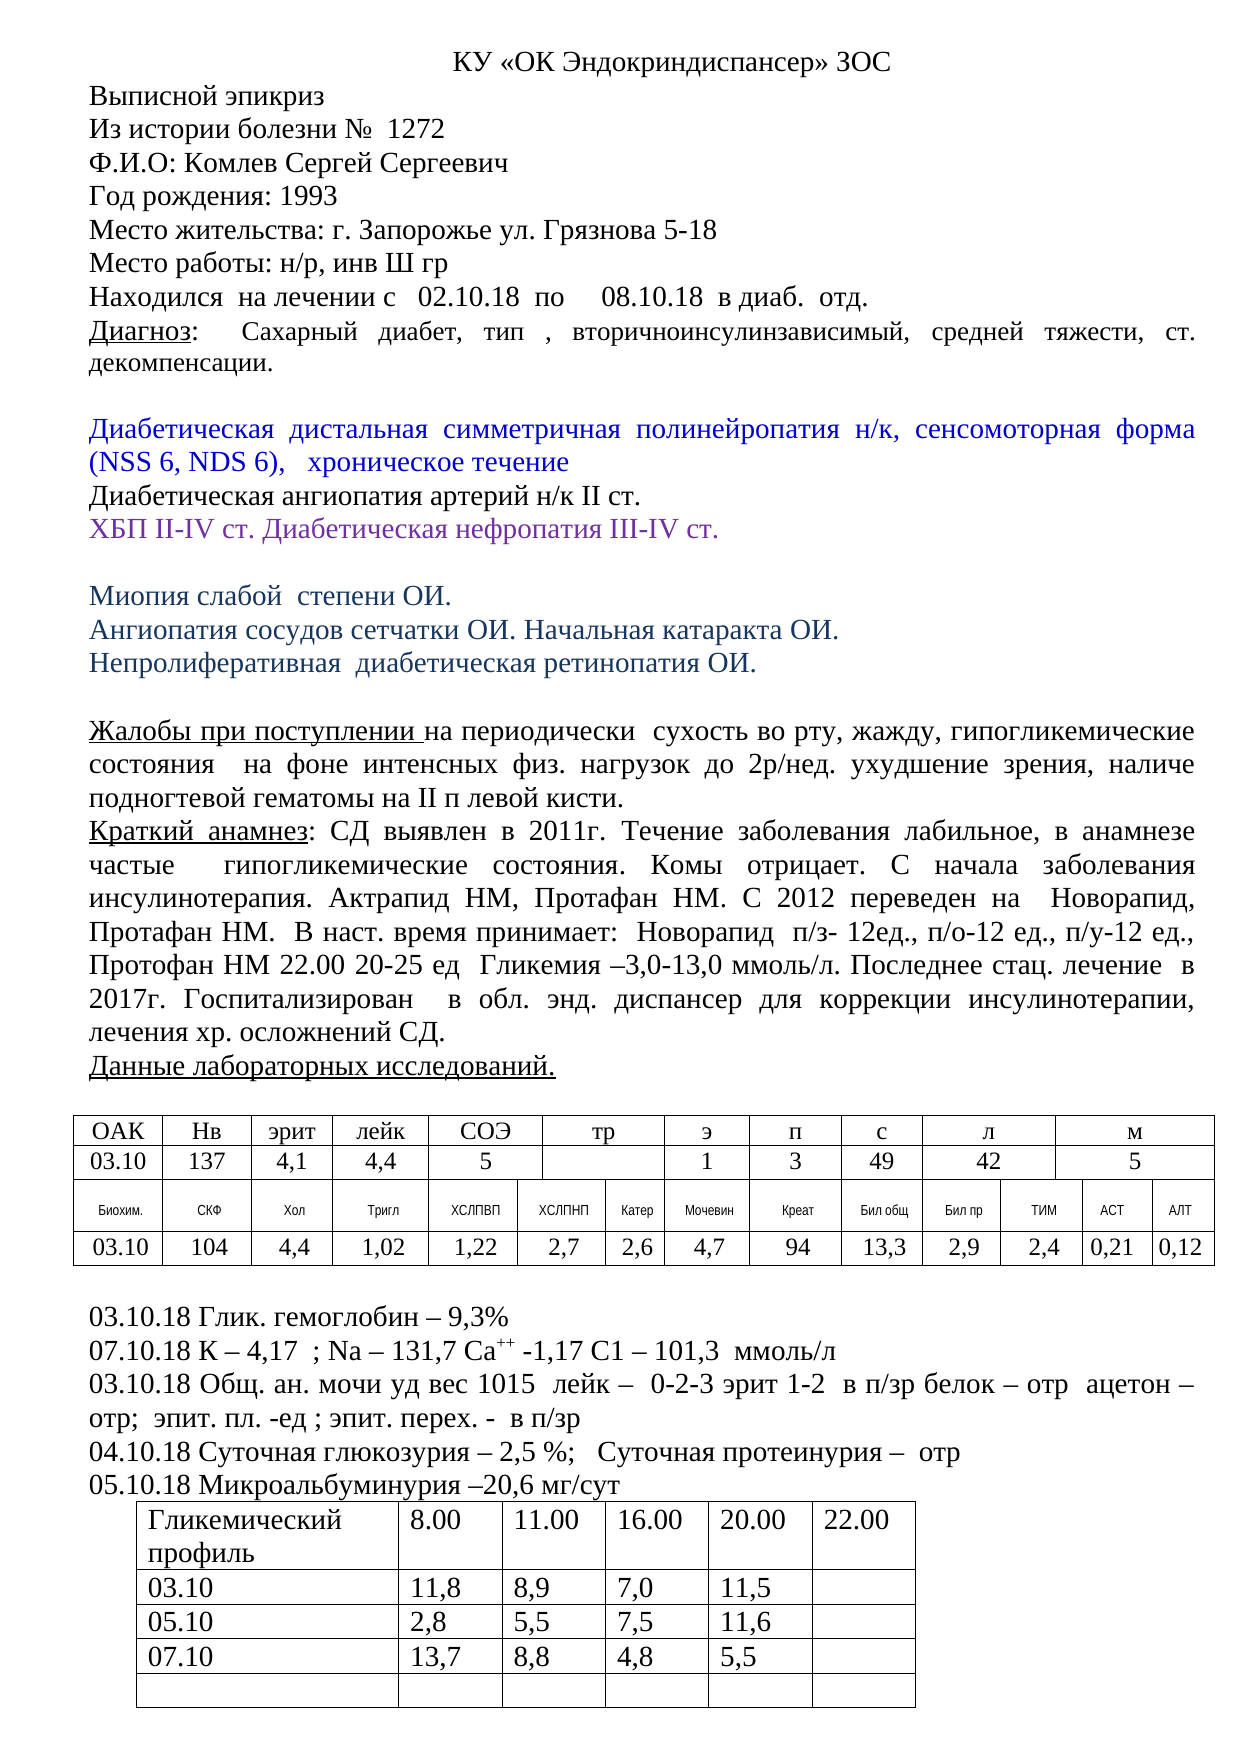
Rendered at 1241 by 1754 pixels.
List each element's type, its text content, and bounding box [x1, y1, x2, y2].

table_cell Мочевин [665, 1180, 749, 1231]
table_header м [1056, 1116, 1214, 1145]
table_cell ТИМ [1001, 1180, 1082, 1231]
text Ангиопатия сосудов сетчатки . Начальная катаракта . [89, 612, 1196, 646]
subtitle Выписной эпикриз [89, 78, 1202, 111]
table_cell 94 [750, 1232, 841, 1265]
text Миопия степени ОИ. [89, 578, 1196, 612]
table_cell [606, 1674, 708, 1707]
table_cell 42 [923, 1146, 1055, 1179]
table_cell АЛТ [1153, 1180, 1214, 1231]
table_cell 8,8 [503, 1639, 605, 1673]
table_cell 13,7 [399, 1639, 502, 1673]
table_cell 0,21 [1083, 1232, 1152, 1265]
table_cell Бил пр [923, 1180, 1000, 1231]
text Место жительства: г. Запорожье ул. Грязнова 5-18 [89, 212, 1196, 246]
table_cell 5,5 [503, 1605, 605, 1638]
table_cell 0,12 [1153, 1232, 1214, 1265]
table_cell 4,1 [252, 1146, 332, 1179]
text Данные лабораторных исследований. [89, 1048, 1196, 1082]
subtitle Из истории болезни № 1272 [89, 111, 1196, 145]
table_cell 137 [163, 1146, 251, 1179]
table_cell 104 [163, 1232, 251, 1265]
text 04.10.18 Суточная глюкозурия – 2,5 %; Суточная протеинурия – отр [89, 1434, 1196, 1467]
table_cell [813, 1674, 915, 1707]
table_cell 4,8 [606, 1639, 708, 1673]
table_cell ХСЛПНП [518, 1180, 605, 1231]
table_header 8.00 [399, 1502, 502, 1569]
subtitle 05.10.18 Микроальбуминурия –20,6 мг/сут [89, 1467, 1196, 1501]
table_cell 1 [665, 1146, 749, 1179]
text Жалобы при поступлении на периодически сухость во рту, жажду, гипогликемические состояния на фоне интенсных физ. нагрузок до 2р/нед. ухудшение зрения, наличе подногтевой гематомы на II п левой кисти. [89, 713, 1196, 813]
table_cell 03.10 [137, 1570, 398, 1603]
table_cell СКФ [163, 1180, 251, 1231]
table_cell 5 [1056, 1146, 1214, 1179]
table_cell [813, 1639, 915, 1673]
table_header тр [543, 1116, 664, 1145]
table_cell [137, 1674, 398, 1707]
table_cell Тригл [333, 1180, 428, 1231]
table_header 16.00 [606, 1502, 708, 1569]
text на лечении с 02.10.18 по 08.10.18 в отд. [89, 279, 1196, 313]
table_cell 2,6 [606, 1232, 664, 1265]
table_cell Катер [606, 1180, 664, 1231]
table_cell 11,5 [709, 1570, 812, 1603]
table_cell 2,7 [518, 1232, 605, 1265]
table_cell 2,8 [399, 1605, 502, 1638]
text 07.10.18 К – 4,17 ; Nа – 131,7 Са++ -1,17 С1 – 101,3 ммоль/л [89, 1333, 1196, 1367]
table_cell Биохим. [74, 1180, 162, 1231]
table_header э [665, 1116, 749, 1145]
table_header эрит [252, 1116, 332, 1145]
table_cell 4,4 [252, 1232, 332, 1265]
table_header СОЭ [429, 1116, 542, 1145]
table_cell ХСЛПВП [429, 1180, 517, 1231]
table_cell 03.10 [74, 1232, 162, 1265]
text 03.10.18 Глик. гемоглобин – 9,3% [89, 1299, 1196, 1333]
table_cell 3 [750, 1146, 841, 1179]
text Краткий анамнез: СД выявлен в 2011г. . Комы отрицает. С начала заболевания Актрапид НМ, Протафан НМ. С 2012 переведен на Новорапид, Протафан НМ. В наст. время принимает: Новорапид п/з- 12ед., п/о-12 ед., п/у-12 ед., Протофан НМ 22.00 20-25 ед Гликемия –3,0-13,0 ммоль/л. Последнее стац. лечение в 2017г. Госпитализирован в обл. энд. диспансер для коррекции инсулинотерапии, лечения хр. осложнений СД. [89, 813, 1196, 1048]
table_cell 5,5 [709, 1639, 812, 1673]
table_header 20.00 [709, 1502, 812, 1569]
text Диагноз: Сахарный диабет, тип , вторичноинсулинзависимый, ст. [89, 313, 1196, 377]
table_cell [503, 1674, 605, 1707]
table_header 22.00 [813, 1502, 915, 1569]
table_header Гликемический профиль [137, 1502, 398, 1569]
table_cell [399, 1674, 502, 1707]
table_cell 07.10 [137, 1639, 398, 1673]
subtitle 03.10.18 Общ. ан. мочи уд вес 1015 лейк – 0-2-3 эрит 1-2 в п/зр белок – отр ацетон –отр; эпит. пл. -ед ; эпит. перех. - в п/зр [89, 1367, 1196, 1434]
text Диабетическая дистальная симметричная полинейропатия н/к, сенсомоторная форма (NSS 6, NDS 6), хроническое течение [89, 411, 1196, 478]
table_cell 4,7 [665, 1232, 749, 1265]
table_cell 7,0 [606, 1570, 708, 1603]
text Непролиферативная диабетическая ретинопатия . [89, 646, 1196, 679]
text Место работы: н/р, инв Ш гр [89, 246, 1196, 279]
table_header Нв [163, 1116, 251, 1145]
table_cell 05.10 [137, 1605, 398, 1638]
table_cell Креат [750, 1180, 841, 1231]
table_cell 11,8 [399, 1570, 502, 1603]
table_header 11.00 [503, 1502, 605, 1569]
table_cell 1,22 [429, 1232, 517, 1265]
table_cell 4,4 [333, 1146, 428, 1179]
table_cell 5 [429, 1146, 542, 1179]
table_cell 49 [842, 1146, 922, 1179]
table_cell 7,5 [606, 1605, 708, 1638]
table_cell 11,6 [709, 1605, 812, 1638]
table_header с [842, 1116, 922, 1145]
subtitle Ф.И.О: Комлев Сергей Сергеевич [89, 145, 1196, 178]
table_header п [750, 1116, 841, 1145]
table_cell Бил общ [842, 1180, 922, 1231]
table_cell 13,3 [842, 1232, 922, 1265]
table_cell АСТ [1083, 1180, 1152, 1231]
text Год рождения: 1993 [89, 178, 1196, 212]
table_cell [709, 1674, 812, 1707]
table_cell 1,02 [333, 1232, 428, 1265]
text ХБП II-IV ст. Диабетическая нефропатия III-IV ст. [89, 511, 1196, 545]
table_cell 2,9 [923, 1232, 1000, 1265]
table_header лейк [333, 1116, 428, 1145]
table_cell [543, 1146, 664, 1179]
table_header ОАК [74, 1116, 162, 1145]
table_cell 8,9 [503, 1570, 605, 1603]
table_cell Хол [252, 1180, 332, 1231]
text Диабетическая ангиопатия артерий н/к II ст. [89, 478, 1196, 511]
table_cell [813, 1605, 915, 1638]
table_cell 03.10 [74, 1146, 162, 1179]
table_cell 2,4 [1001, 1232, 1082, 1265]
table_cell [813, 1570, 915, 1603]
table_header л [923, 1116, 1055, 1145]
